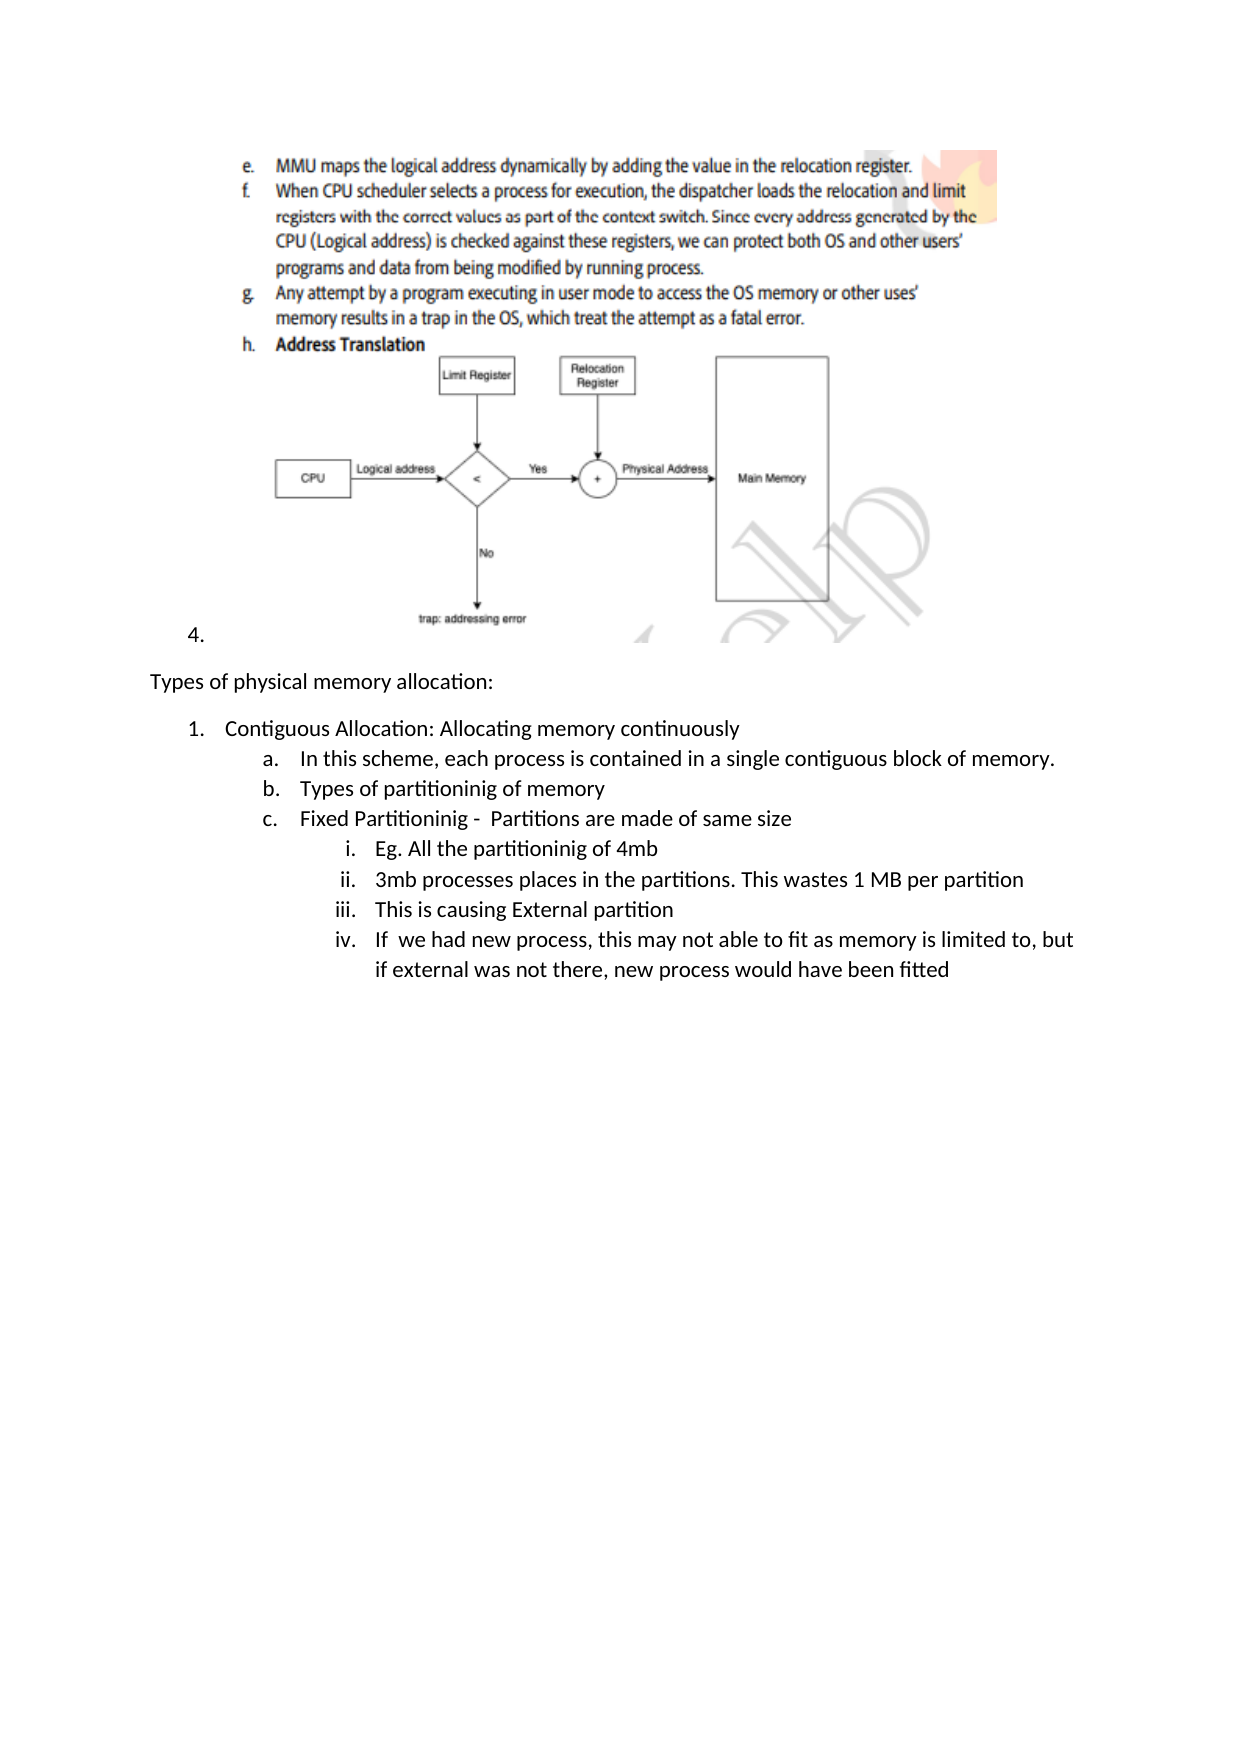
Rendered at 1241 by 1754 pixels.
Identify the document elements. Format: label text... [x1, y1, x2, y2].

list This is causing External partition [356, 895, 1090, 923]
list Contiguous Allocation: Allocating memory continuously [187, 714, 1090, 742]
list Fixed Partitioninig - Partitions are made of same size [262, 804, 1090, 832]
list If we had new process, this may not able to fit as memory is limited to, but if external was not there, new process would have been fitted [356, 925, 1090, 983]
list Types of partitioninig of memory [262, 774, 1090, 802]
list Eg. All the partitioninig of 4mb [356, 834, 1090, 862]
picture [225, 150, 997, 643]
text Types of physical memory allocation: [150, 667, 1090, 695]
list 3mb processes places in the partitions. This wastes 1 MB per partition [356, 865, 1090, 893]
list In this scheme, each process is contained in a single contiguous block of memory. [262, 744, 1090, 772]
